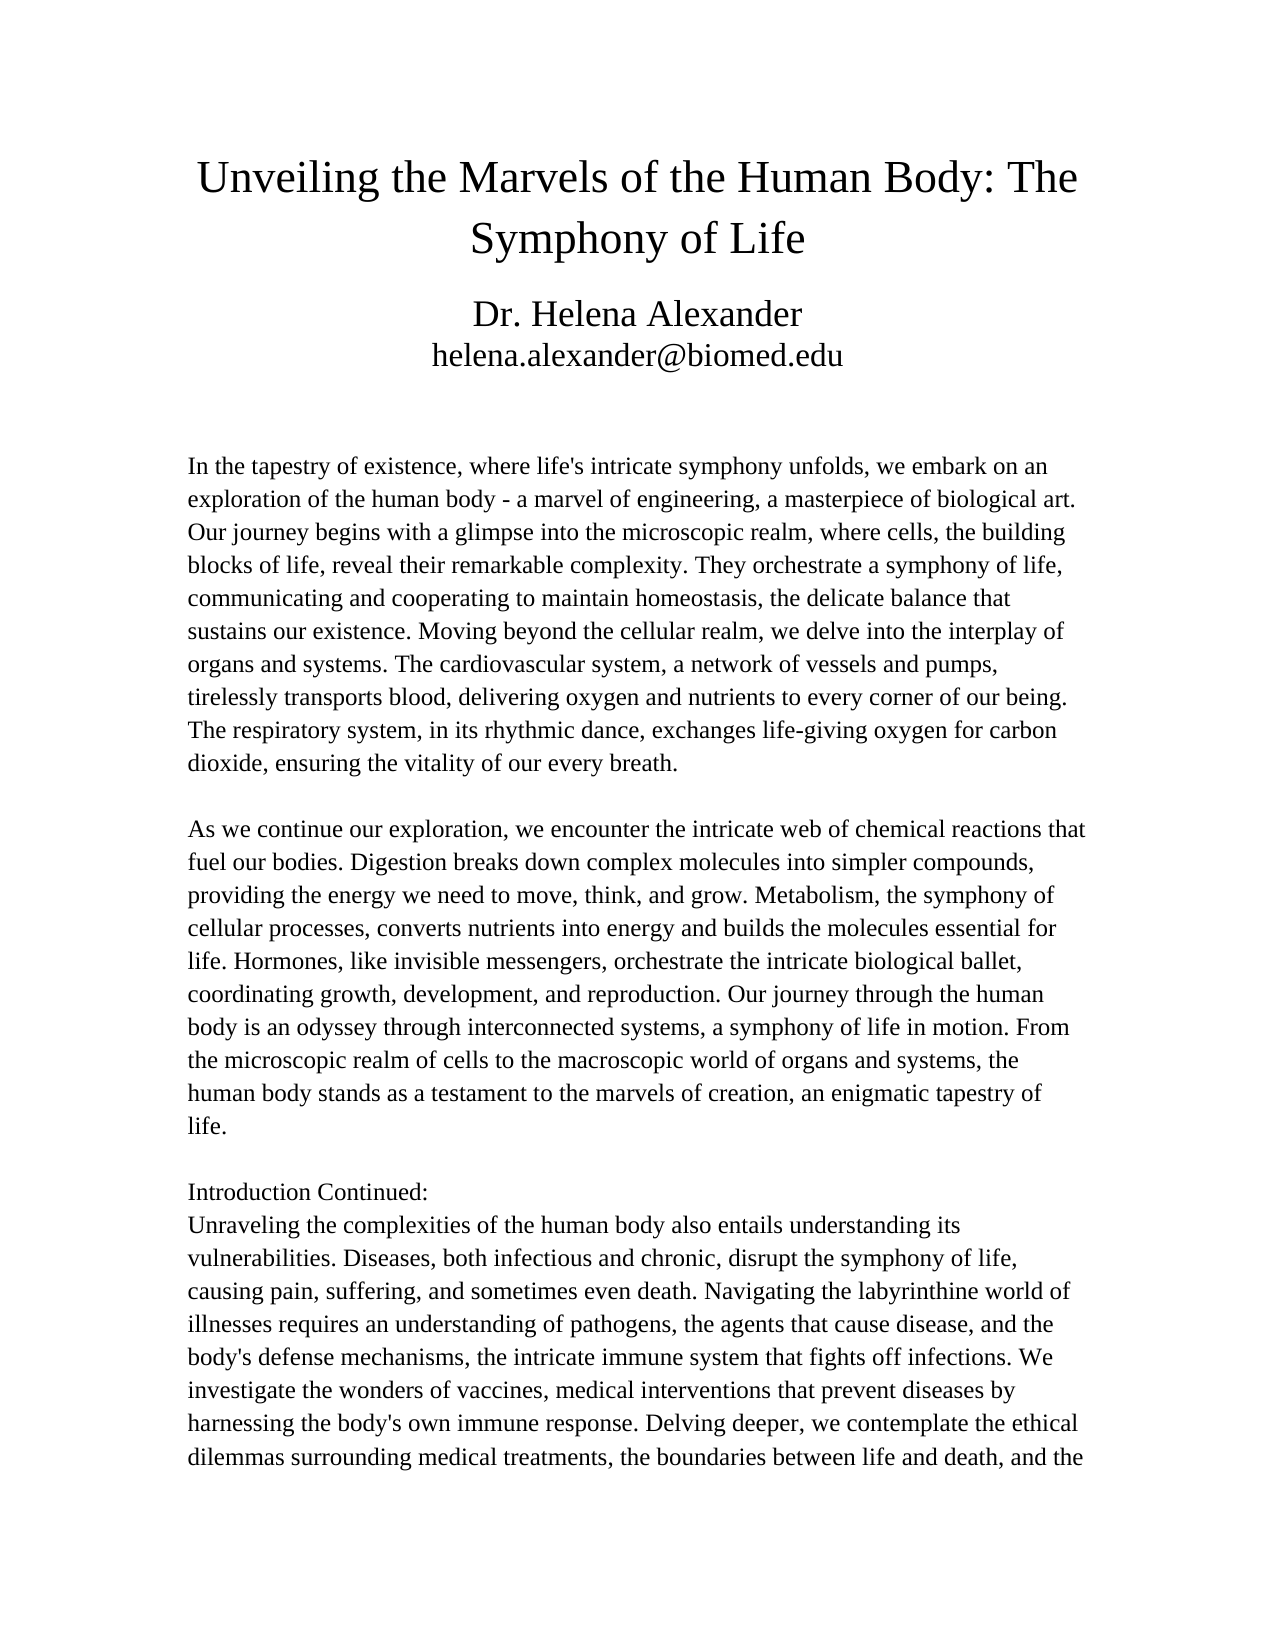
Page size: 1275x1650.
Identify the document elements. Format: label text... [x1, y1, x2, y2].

text Dr. Helena Alexander [187, 292, 1087, 335]
text Unveiling the Marvels of the Human Body: The Symphony of Life [187, 150, 1087, 263]
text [187, 451, 1087, 1470]
text helena.alexander@biomed.edu [187, 335, 1087, 373]
